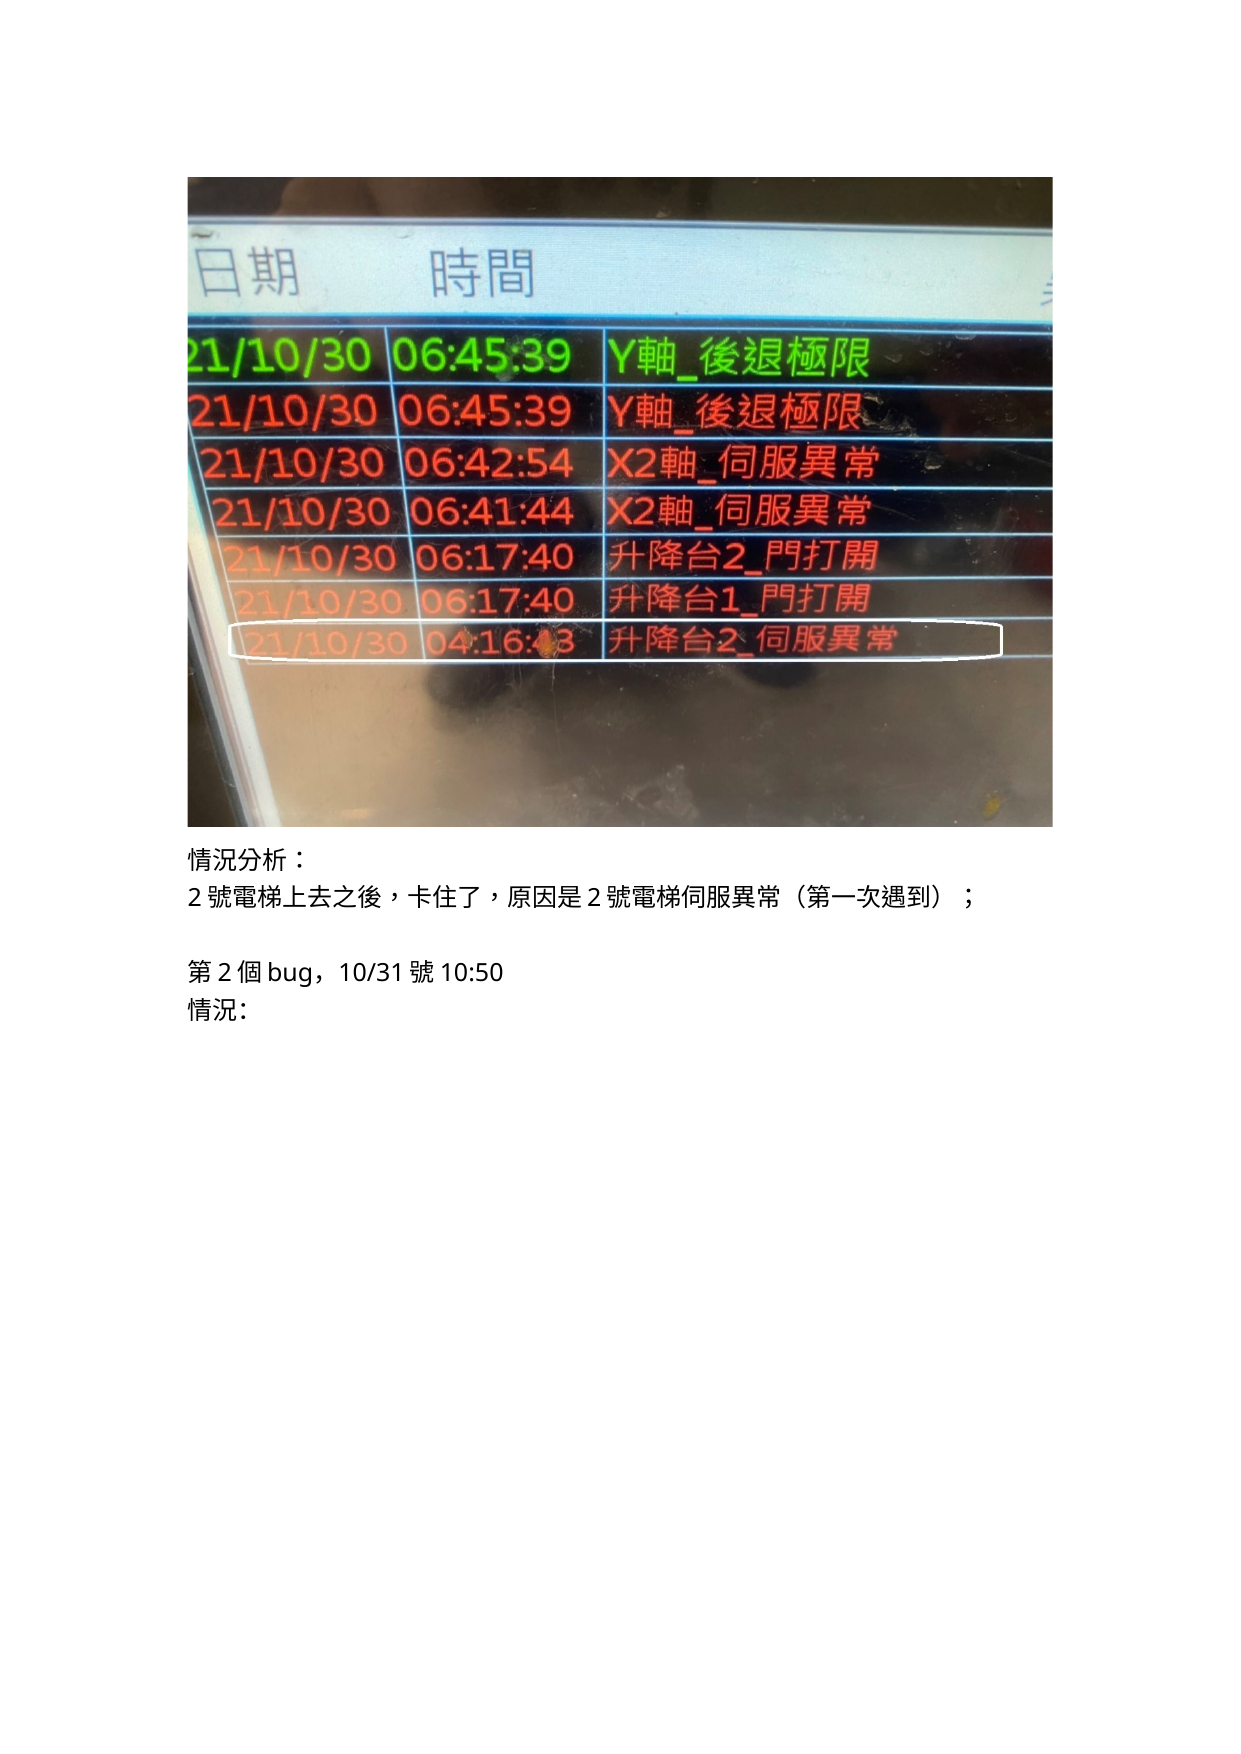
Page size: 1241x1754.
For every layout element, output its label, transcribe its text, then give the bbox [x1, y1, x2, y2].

text 情況分析： [187, 839, 1053, 877]
picture [187, 177, 1053, 827]
text 2號電梯上去之後，卡住了，原因是2號電梯伺服異常（第一次遇到）； [187, 877, 1053, 914]
text 情況： [187, 989, 1053, 1027]
text 第2個bug，10/31號10:50 [187, 952, 1053, 989]
